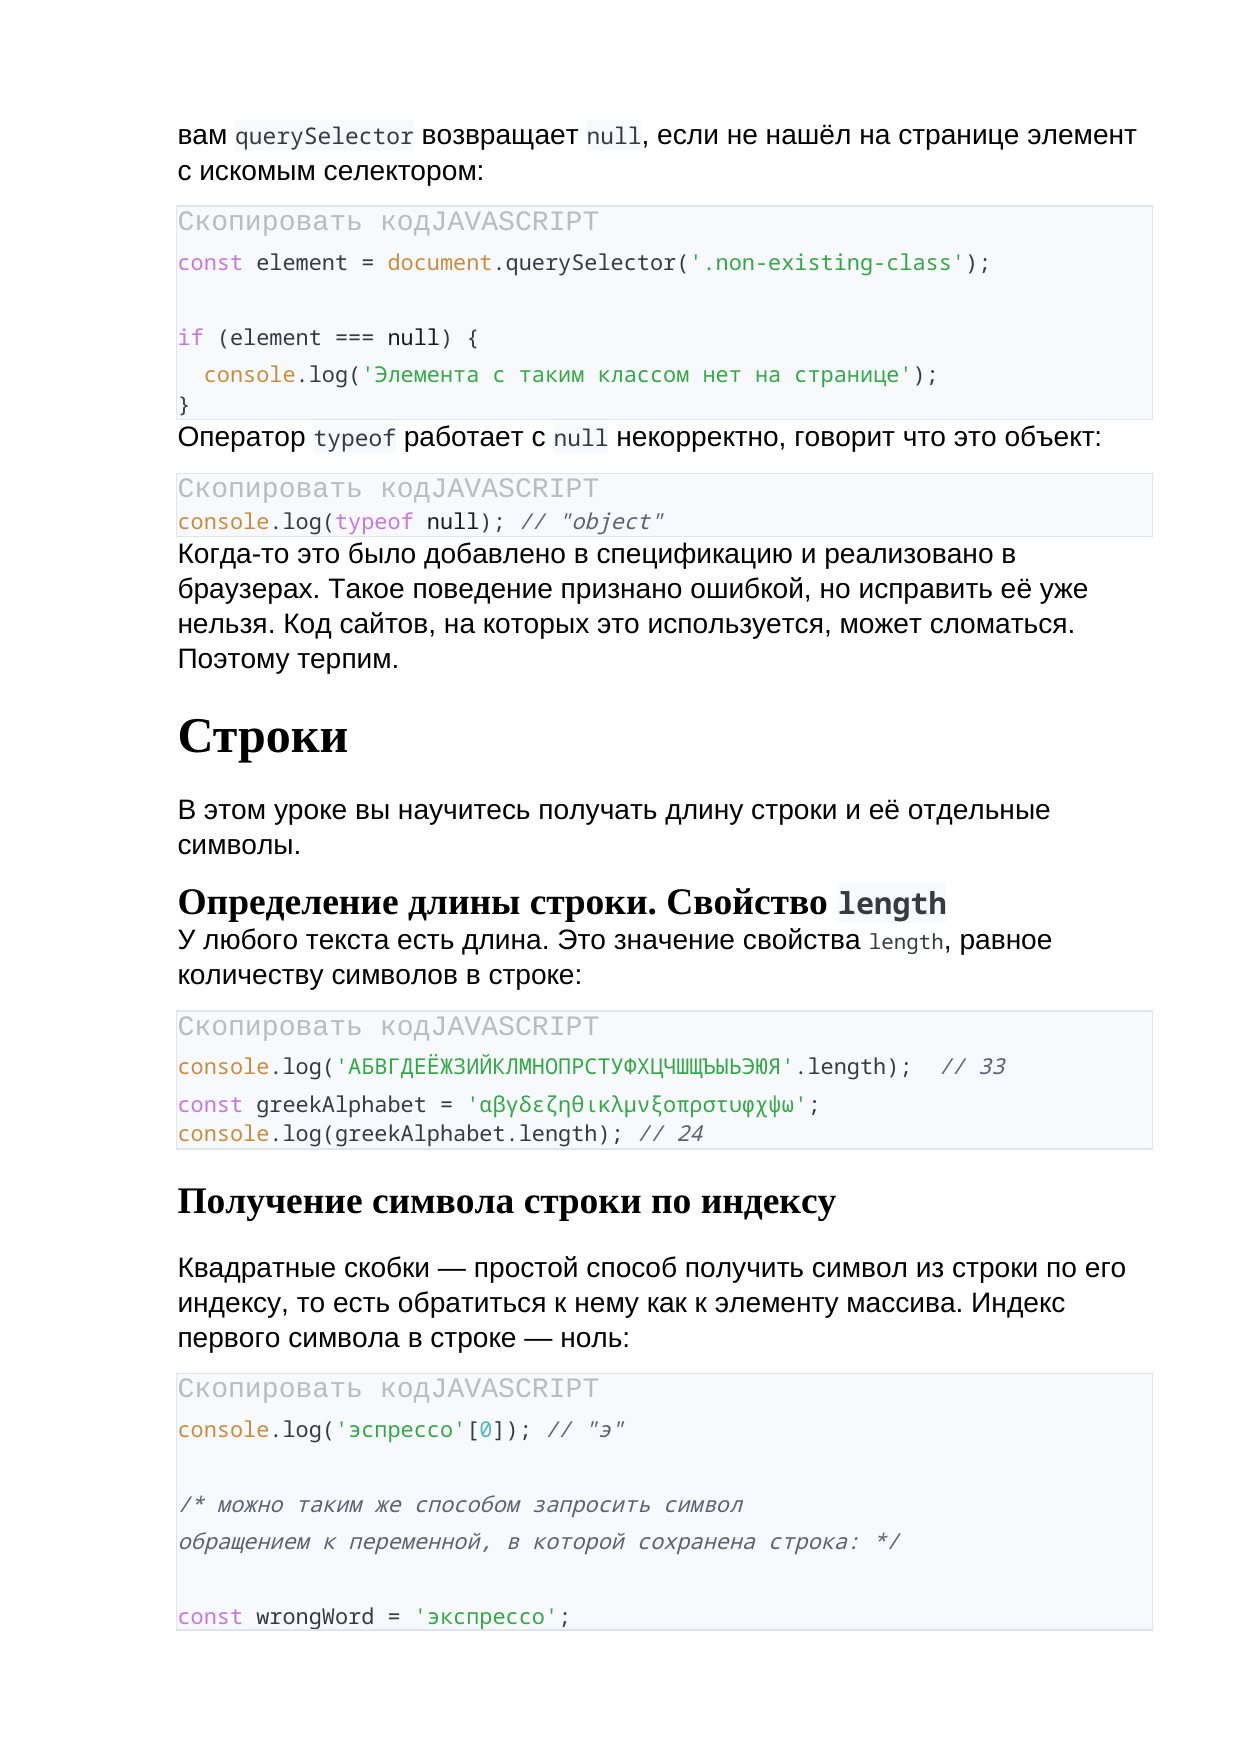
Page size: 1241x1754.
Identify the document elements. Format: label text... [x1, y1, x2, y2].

text обращением к переменной, в которой сохранена строка: */ [177, 1518, 1152, 1556]
text Скопировать кодJAVASCRIPT [177, 207, 1152, 239]
text console.log('АБВГДЕЁЖЗИЙКЛМНОПРСТУФХЦЧШЩЪЫЬЭЮЯ'.length); // 33 [177, 1043, 1152, 1081]
text Скопировать кодJAVASCRIPT [177, 1012, 1152, 1043]
text const element = document.querySelector('.non-existing-class'); [177, 239, 1152, 276]
subtitle Определение длины строки. Свойство length [177, 879, 1152, 923]
subtitle Строки [177, 706, 1152, 764]
text Скопировать кодJAVASCRIPT [177, 474, 1152, 504]
text console.log('Элемента с таким классом нет на странице'); [177, 351, 1152, 387]
text Когда-то это было добавлено в спецификацию и реализовано в браузерах. Такое поведение признано ошибкой, но исправить её уже нельзя. Код сайтов, на которых это используется, может сломаться. Поэтому терпим. [177, 537, 1152, 674]
text const greekAlphabet = 'αβγδεζηθικλμνξοπρστυφχψω'; [177, 1081, 1152, 1117]
text В этом уроке вы научитесь получать длину строки и её отдельные символы. [177, 793, 1152, 860]
text if (element === null) { [177, 314, 1152, 351]
text } [177, 387, 1152, 419]
text Квадратные скобки — простой способ получить символ из строки по его индексу, то есть обратиться к нему как к элементу массива. Индекс первого символа в строке — ноль: [177, 1251, 1152, 1353]
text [177, 118, 1152, 186]
subtitle Получение символа строки по индексу [177, 1179, 1152, 1222]
text console.log(typeof null); // "object" [177, 504, 1152, 536]
text const wrongWord = 'экспрессо'; [177, 1593, 1152, 1629]
text Оператор typeof работает с null некорректно, говорит что это объект: [177, 420, 1152, 453]
text console.log('эспрессо'[0]); // "э" [177, 1406, 1152, 1443]
text Скопировать кодJAVASCRIPT [177, 1374, 1152, 1406]
text console.log(greekAlphabet.length); // 24 [177, 1117, 1152, 1148]
text У любого текста есть длина. Это значение свойства length, равное количеству символов в строке: [177, 923, 1152, 991]
text /* можно таким же способом запросить символ [177, 1481, 1152, 1518]
